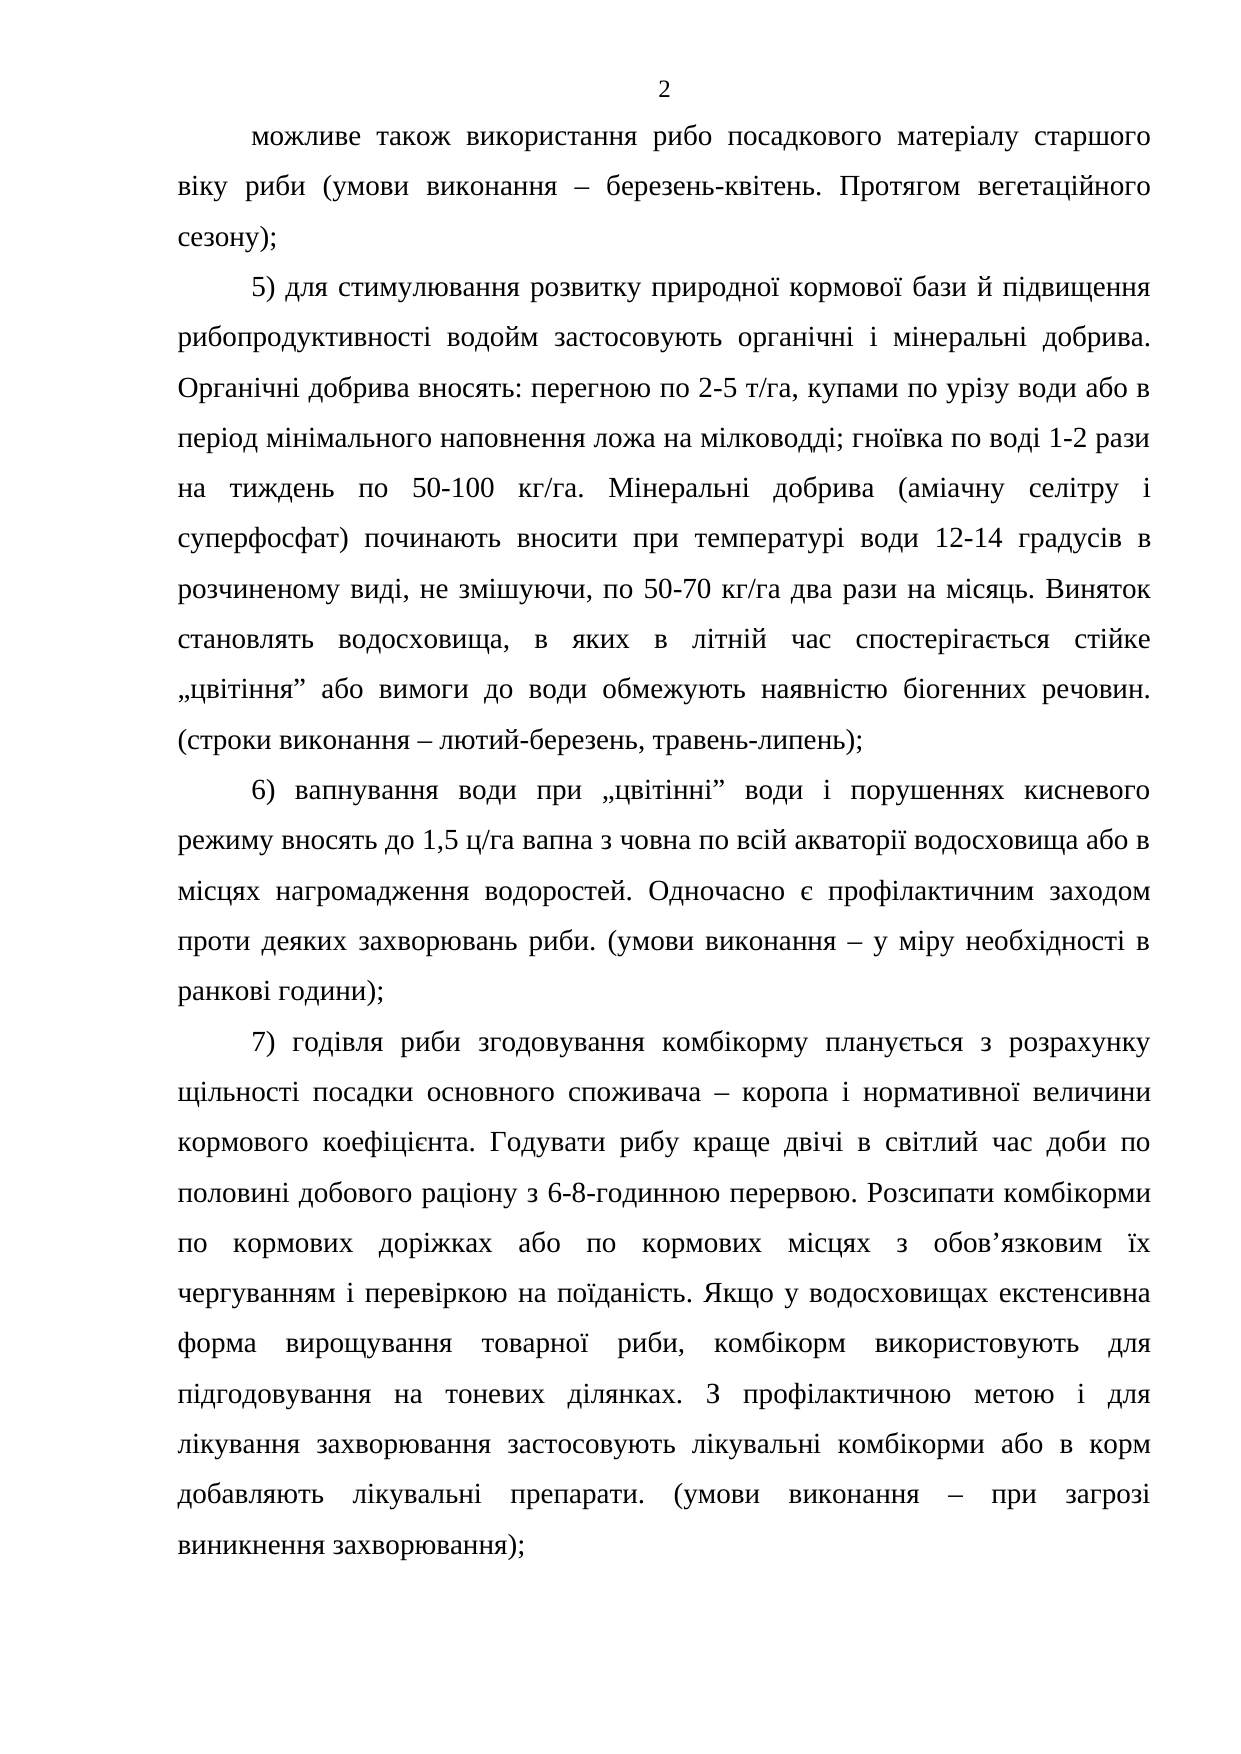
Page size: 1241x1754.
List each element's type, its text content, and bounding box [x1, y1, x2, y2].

text 7) годівля риби згодовування комбікорму планується з розрахунку щільності посадки основного споживача – коропа і нормативної величини кормового коефіцієнта. Годувати рибу краще двічі в світлий час доби по половині добового раціону з 6-8-годинною перервою. Розсипати комбікорми по кормових доріжках або по кормових місцях з обов’язковим їх чергуванням і перевіркою на поїданість. Якщо у водосховищах екстенсивна форма вирощування товарної риби, комбікорм використовують для підгодовування на тоневих ділянках. З профілактичною метою і для лікування захворювання застосовують лікувальні комбікорми або в корм добавляють лікувальні препарати. (умови виконання – при загрозі виникнення захворювання); [177, 1024, 1152, 1560]
text 6) вапнування води при „цвітінні” води і порушеннях кисневого режиму вносять до 1,5 ц/га вапна з човна по всій акваторії водосховища або в місцях нагромадження водоростей. Одночасно є профілактичним заходом проти деяких захворювань риби. (умови виконання – у міру необхідності в ранкові години); [177, 772, 1152, 1007]
text 5) для стимулювання розвитку природної кормової бази й підвищення рибопродуктивності водойм застосовують органічні і мінеральні добрива. Органічні добрива вносять: перегною по 2-5 т/га, купами по урізу води або в період мінімального наповнення ложа на мілководді; гноївка по воді 1-2 рази на тиждень по 50-100 кг/га. Мінеральні добрива (аміачну селітру і суперфосфат) починають вносити при температурі води 12-14 градусів в розчиненому виді, не змішуючи, по 50-70 кг/га два рази на місяць. Виняток становлять водосховища, в яких в літній час спостерігається стійке „цвітіння” або вимоги до води обмежують наявністю біогенних речовин. (строки виконання – лютий-березень, травень-липень); [177, 269, 1152, 755]
text можливе також використання рибо посадкового матеріалу старшого віку риби (умови виконання – березень-квітень. Протягом вегетаційного сезону); [177, 118, 1152, 252]
